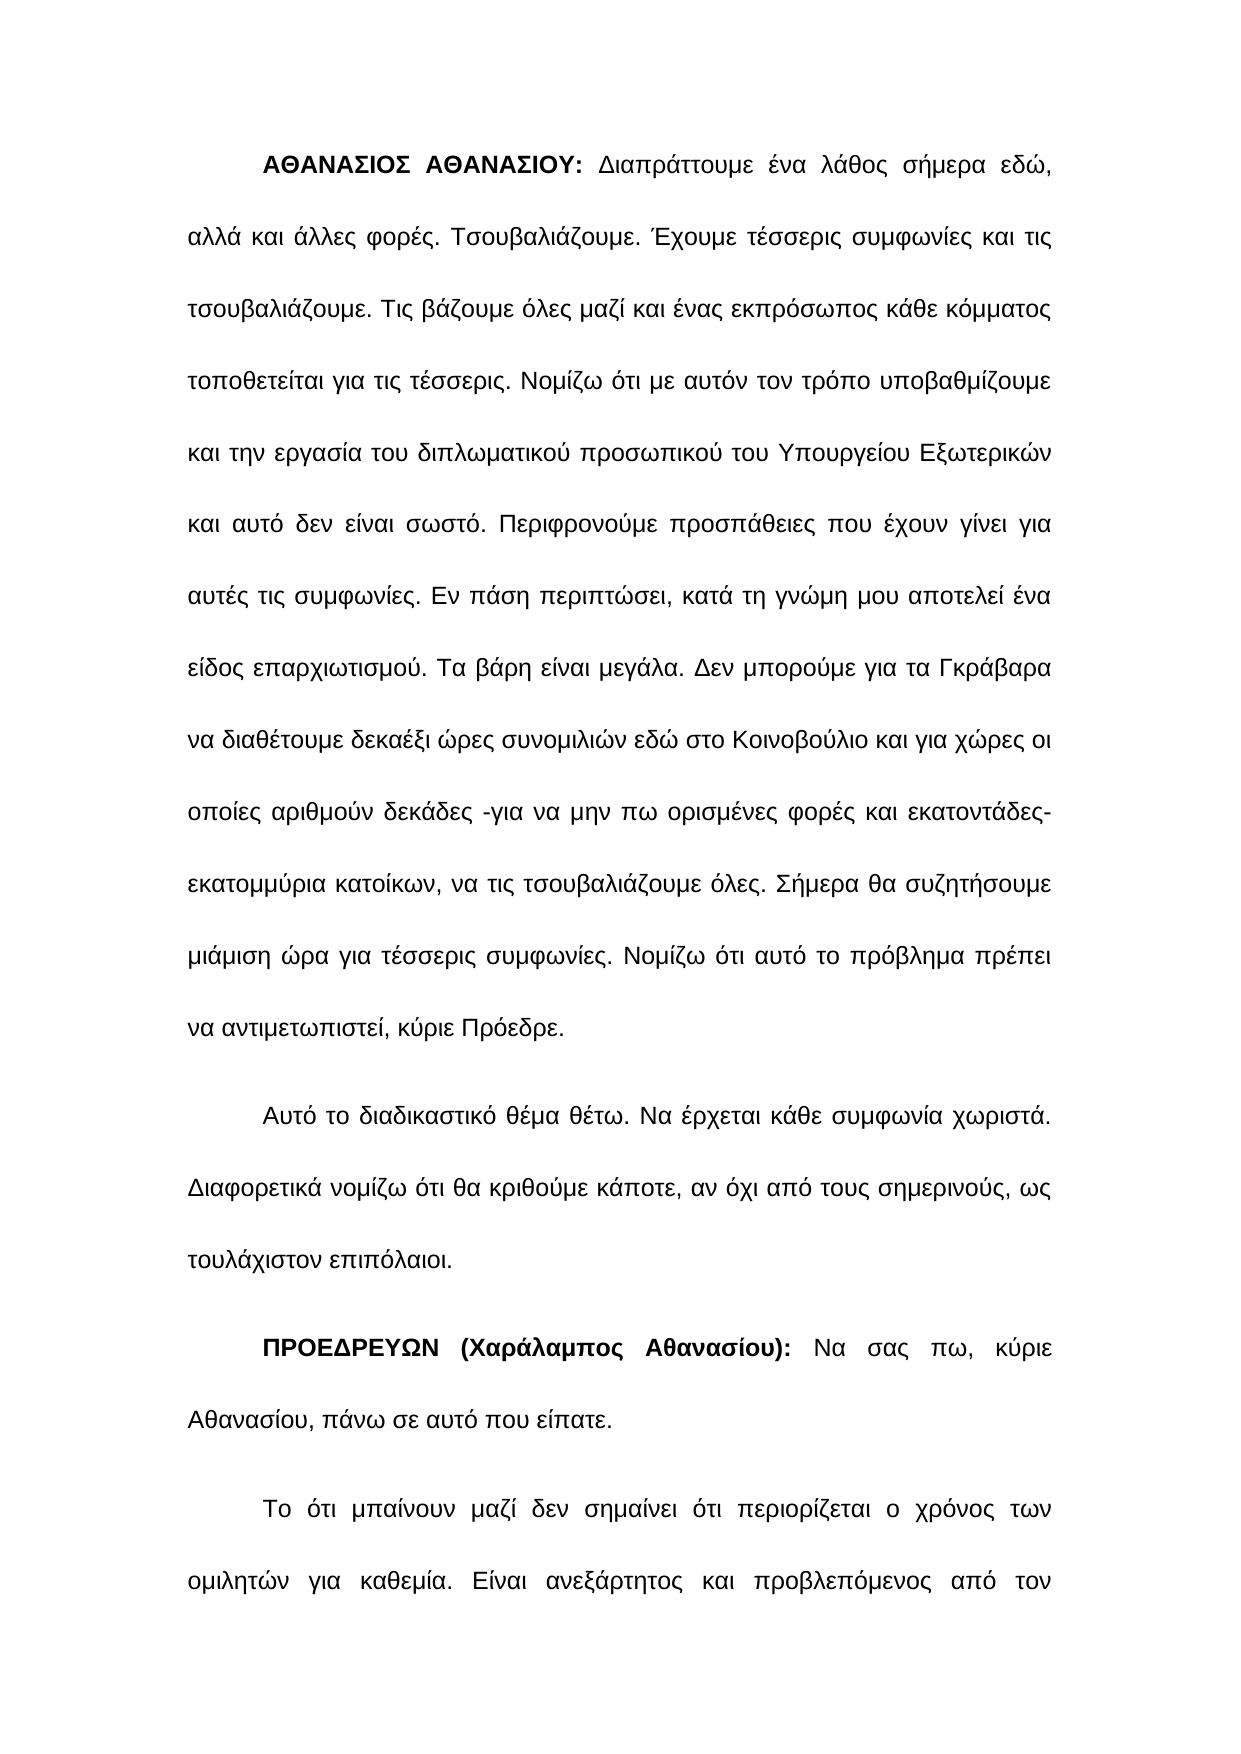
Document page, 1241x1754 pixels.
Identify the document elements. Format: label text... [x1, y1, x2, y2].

text ΑΘΑΝΑΣΙΟΣ ΑΘΑΝΑΣΙΟΥ: Διαπράττουμε ένα λάθος σήμερα εδώ, αλλά και άλλες φορές. Τσουβαλιάζουμε. Έχουμε τέσσερις συμφωνίες και τις τσουβαλιάζουμε. Τις βάζουμε όλες μαζί και ένας εκπρόσωπος κάθε κόμματος τοποθετείται για τις τέσσερις. Νομίζω ότι με αυτόν τον τρόπο υποβαθμίζουμε και την εργασία του διπλωματικού προσωπικού του Υπουργείου Εξωτερικών και αυτό δεν είναι σωστό. Περιφρονούμε προσπάθειες που έχουν γίνει για αυτές τις συμφωνίες. Εν πάση περιπτώσει, κατά τη γνώμη μου αποτελεί ένα είδος επαρχιωτισμού. Τα βάρη είναι μεγάλα. Δεν μπορούμε για τα Γκράβαρα να διαθέτουμε δεκαέξι ώρες συνομιλιών εδώ στο Κοινοβούλιο και για χώρες οι οποίες αριθμούν δεκάδες -για να μην πω ορισμένες φορές και εκατοντάδες- εκατομμύρια κατοίκων, να τις τσουβαλιάζουμε όλες. Σήμερα θα συζητήσουμε μιάμιση ώρα για τέσσερις συμφωνίες. Νομίζω ότι αυτό το πρόβλημα πρέπει να αντιμετωπιστεί, κύριε Πρόεδρε. [187, 150, 1053, 1041]
text ΠΡΟΕΔΡΕΥΩΝ (Χαράλαμπος Αθανασίου): Να σας πω, κύριε Αθανασίου, πάνω σε αυτό που είπατε. [187, 1333, 1053, 1434]
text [187, 1494, 1053, 1594]
text Αυτό το διαδικαστικό θέμα θέτω. Να έρχεται κάθε συμφωνία χωριστά. Διαφορετικά νομίζω ότι θα κριθούμε κάποτε, αν όχι από τους σημερινούς, ως τουλάχιστον επιπόλαιοι. [187, 1101, 1053, 1273]
